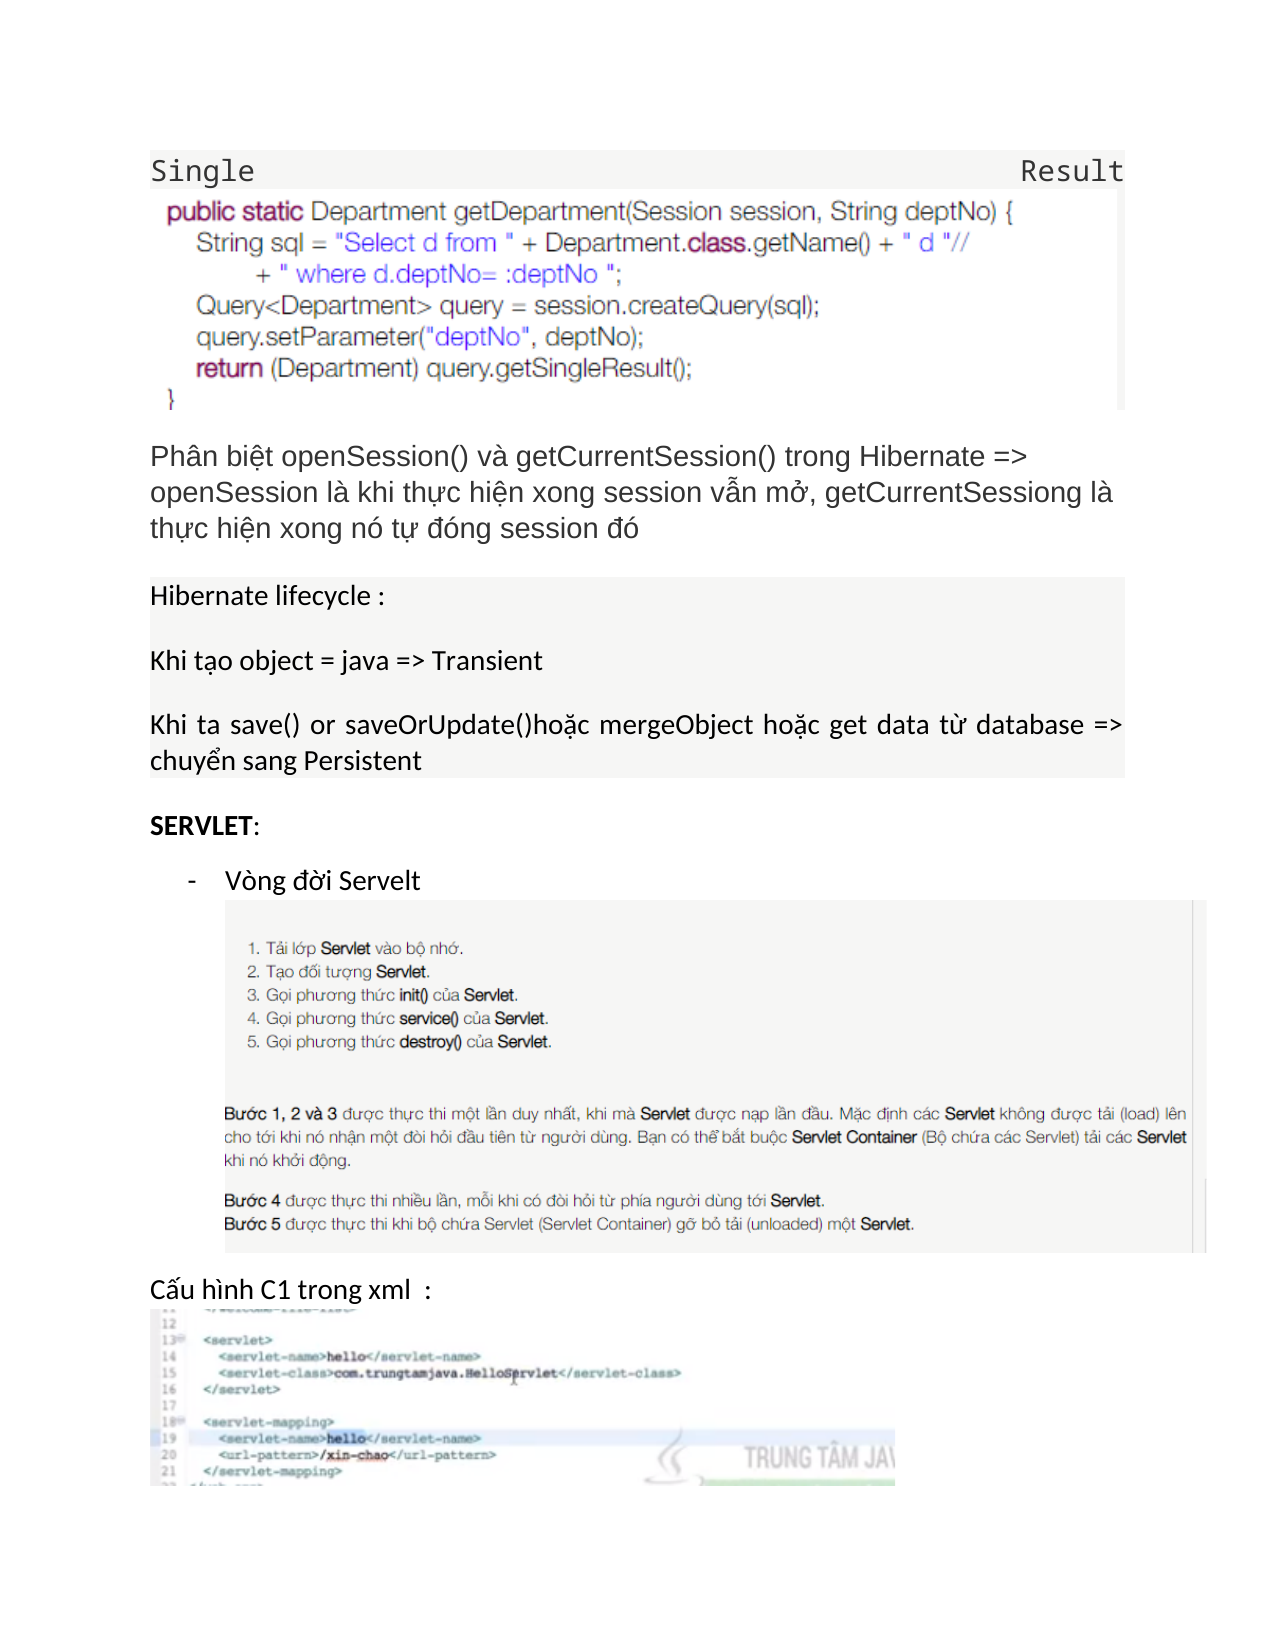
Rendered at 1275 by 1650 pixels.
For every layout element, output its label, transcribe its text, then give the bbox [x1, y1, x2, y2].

picture [225, 900, 1207, 1253]
text Khi ta save() or saveOrUpdate()hoặc mergeObject hoặc get data từ database => chuyển sang Persistent [150, 706, 1125, 778]
picture [150, 189, 1118, 410]
subtitle Phân biệt openSession() và getCurrentSession() trong Hibernate => openSession là khi thực hiện xong session vẫn mở, getCurrentSessiong là thực hiện xong nó tự đóng session đó [150, 439, 1125, 545]
text Hibernate lifecycle : [150, 577, 1125, 612]
text SERVLET: [150, 807, 1125, 842]
picture [150, 1309, 896, 1486]
text Khi tạo object = java => Transient [150, 642, 1125, 677]
list Vòng đời Servelt [187, 862, 1125, 897]
